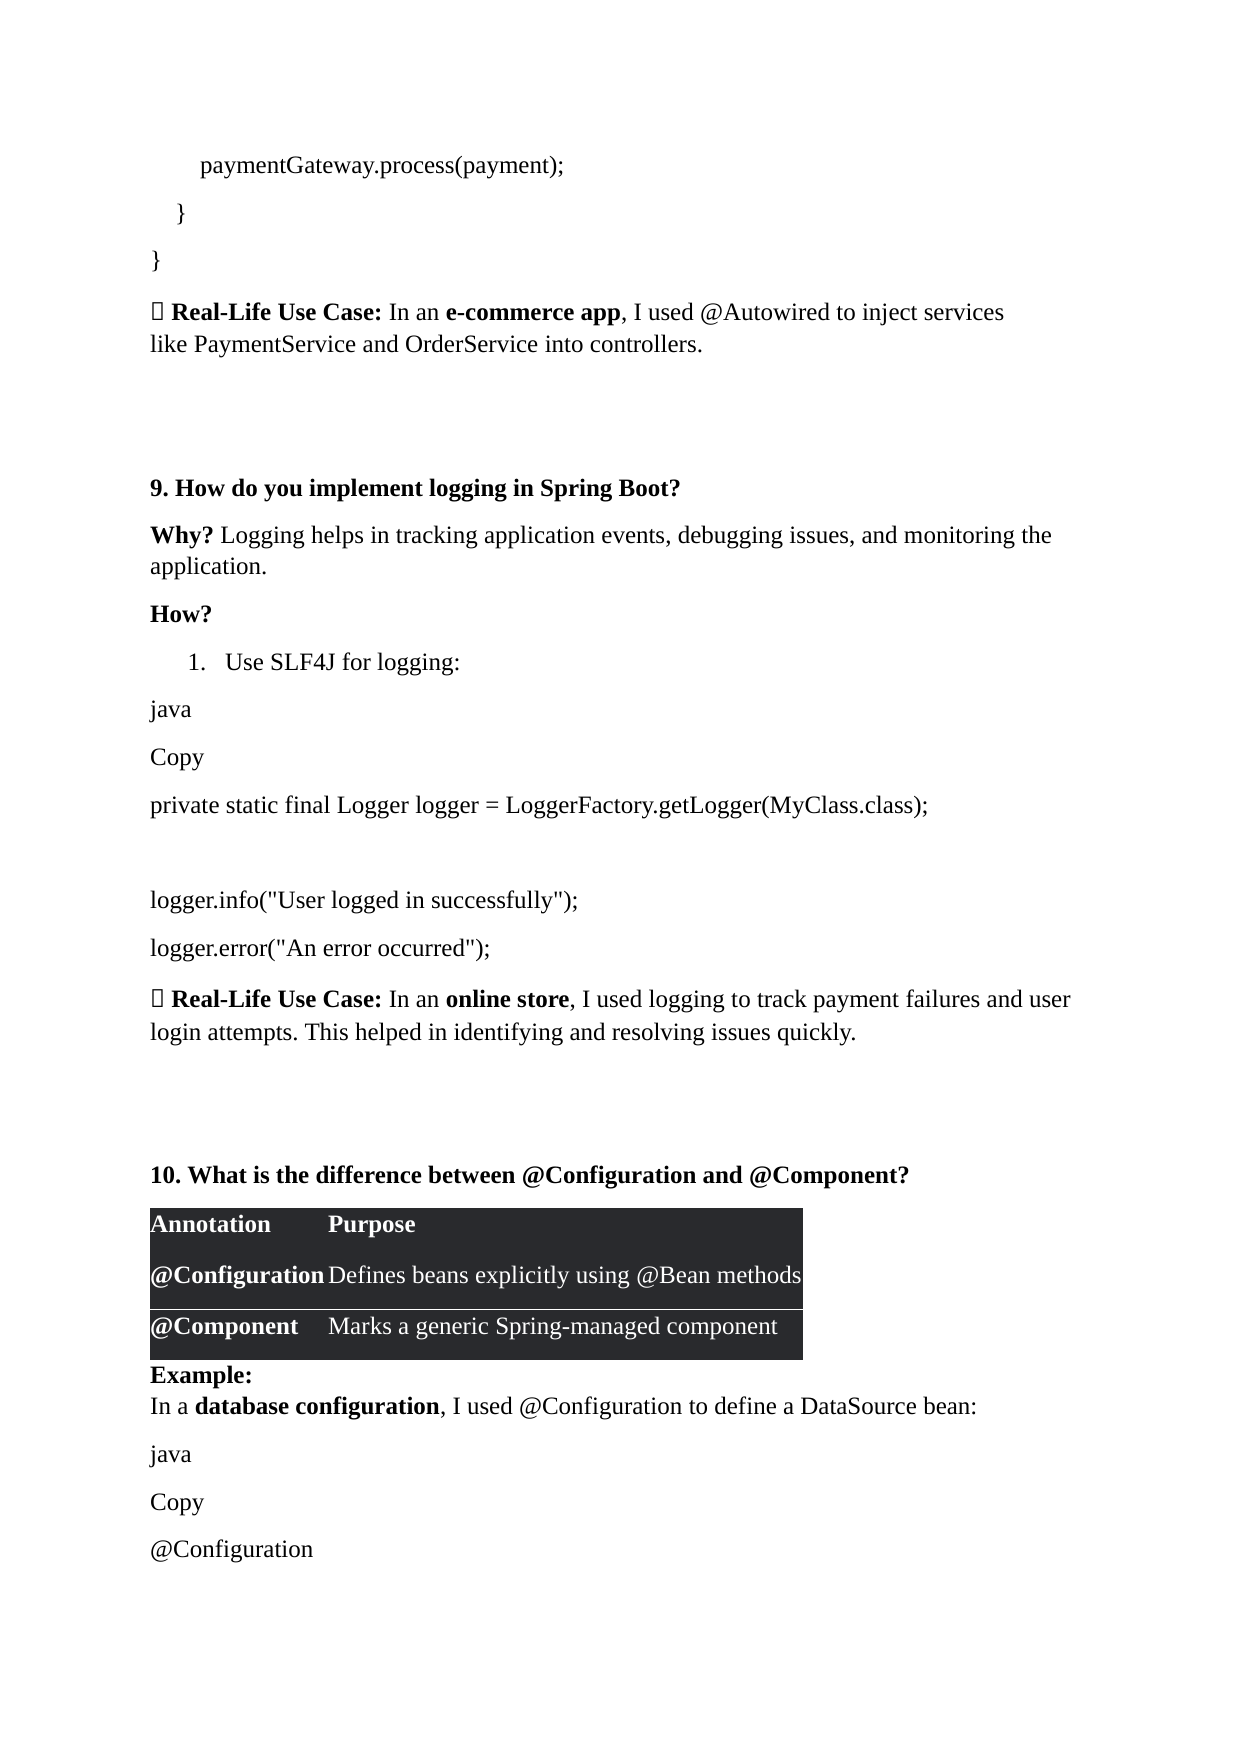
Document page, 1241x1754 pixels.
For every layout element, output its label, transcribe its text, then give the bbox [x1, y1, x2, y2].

table_header Purpose [326, 1208, 803, 1259]
text paymentGateway.process(payment); [150, 150, 1090, 179]
text Copy [150, 742, 1090, 771]
text java [150, 694, 1090, 723]
table_cell Marks a generic Spring-managed component [326, 1310, 803, 1360]
text logger.info("User logged in successfully"); [150, 885, 1090, 914]
text 🔹 Real-Life Use Case: In an online store, I used logging to track payment failures and user login attempts. This helped in identifying and resolving issues quickly. [150, 981, 1090, 1046]
text 10. What is the difference between @Configuration and @Component? [150, 1160, 1090, 1189]
text 🔹 Real-Life Use Case: In an e-commerce app, I used @Autowired to inject services like PaymentService and OrderService into controllers. [150, 293, 1090, 358]
text 9. How do you implement logging in Spring Boot? [150, 473, 1090, 501]
text How? [150, 599, 1090, 628]
text private static final Logger logger = LoggerFactory.getLogger(MyClass.class); [150, 790, 1090, 819]
text java [150, 1439, 1090, 1468]
text Copy [150, 1487, 1090, 1516]
text Example: In a database configuration, I used @Configuration to define a DataSource bean: [150, 1360, 1090, 1420]
text @Configuration [150, 1534, 1090, 1563]
text } [150, 198, 1090, 226]
table_cell @Configuration [150, 1259, 326, 1309]
table_header Annotation [150, 1208, 326, 1259]
text logger.error("An error occurred"); [150, 933, 1090, 962]
list Use SLF4J for logging: [187, 647, 1090, 676]
table_cell @Component [150, 1310, 326, 1360]
text Why? Logging helps in tracking application events, debugging issues, and monitoring the application. [150, 520, 1090, 580]
table_cell Defines beans explicitly using @Bean methods [326, 1259, 803, 1309]
text } [150, 245, 1090, 274]
